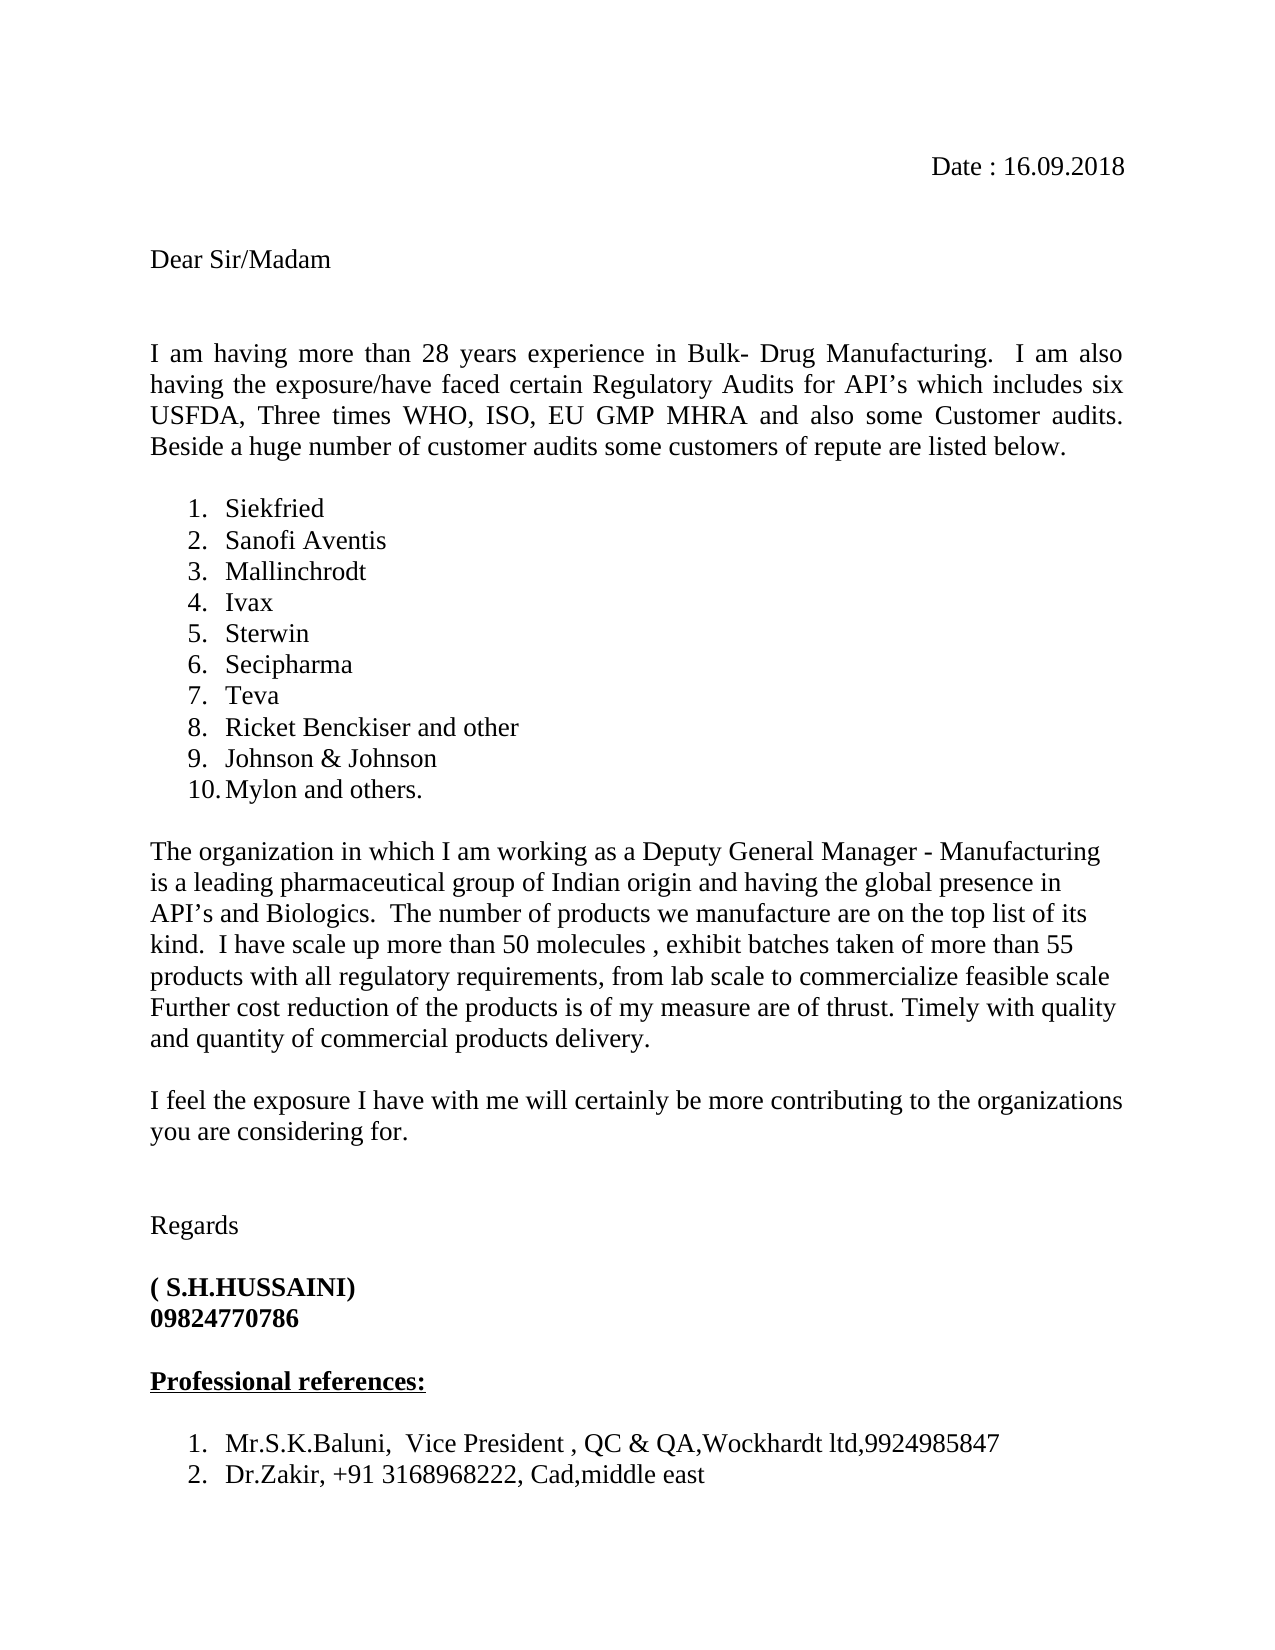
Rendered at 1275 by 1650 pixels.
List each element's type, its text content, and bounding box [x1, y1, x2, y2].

text ( S.H.HUSSAINI) [150, 1271, 1125, 1302]
list Johnson & Johnson [187, 742, 1125, 773]
list Sanofi Aventis [187, 524, 1125, 555]
list Mallinchrodt [187, 555, 1125, 586]
list Ricket Benckiser and other [187, 711, 1125, 742]
text The organization in which I am working as a Deputy General Manager - Manufacturing is a leading pharmaceutical group of Indian origin and having the global presence in API’s and Biologics. The number of products we manufacture are on the top list of its kind. I have scale up more than 50 molecules , exhibit batches taken of more than 55 products with all regulatory requirements, from lab scale to commercialize feasible scale Further cost reduction of the products is of my measure are of thrust. Timely with quality and quantity of commercial products delivery. [150, 835, 1125, 1053]
list Ivax [187, 586, 1125, 617]
list Dr.Zakir, +91 3168968222, Cad,middle east [187, 1458, 1125, 1489]
text 09824770786 [150, 1302, 1125, 1333]
text I am having more than 28 years experience in Bulk- Drug Manufacturing. I am also having the exposure/have faced certain Regulatory Audits for API’s which includes six USFDA, Three times WHO, ISO, EU GMP MHRA and also some Customer audits. Beside a huge number of customer audits some customers of repute are listed below. [150, 337, 1125, 461]
text Date : 16.09.2018 [150, 150, 1125, 181]
list Secipharma [187, 648, 1125, 679]
list Sterwin [187, 617, 1125, 648]
list Siekfried [187, 493, 1125, 524]
text Professional references: [150, 1365, 1125, 1396]
text Dear Sir/Madam [150, 243, 1125, 274]
list Teva [187, 679, 1125, 711]
list Mr.S.K.Baluni, Vice President , QC & QA,Wockhardt ltd,9924985847 [187, 1427, 1125, 1458]
text Regards [150, 1209, 1125, 1240]
list Mylon and others. [187, 773, 1125, 804]
text I feel the exposure I have with me will certainly be more contributing to the organizations you are considering for. [150, 1084, 1125, 1147]
